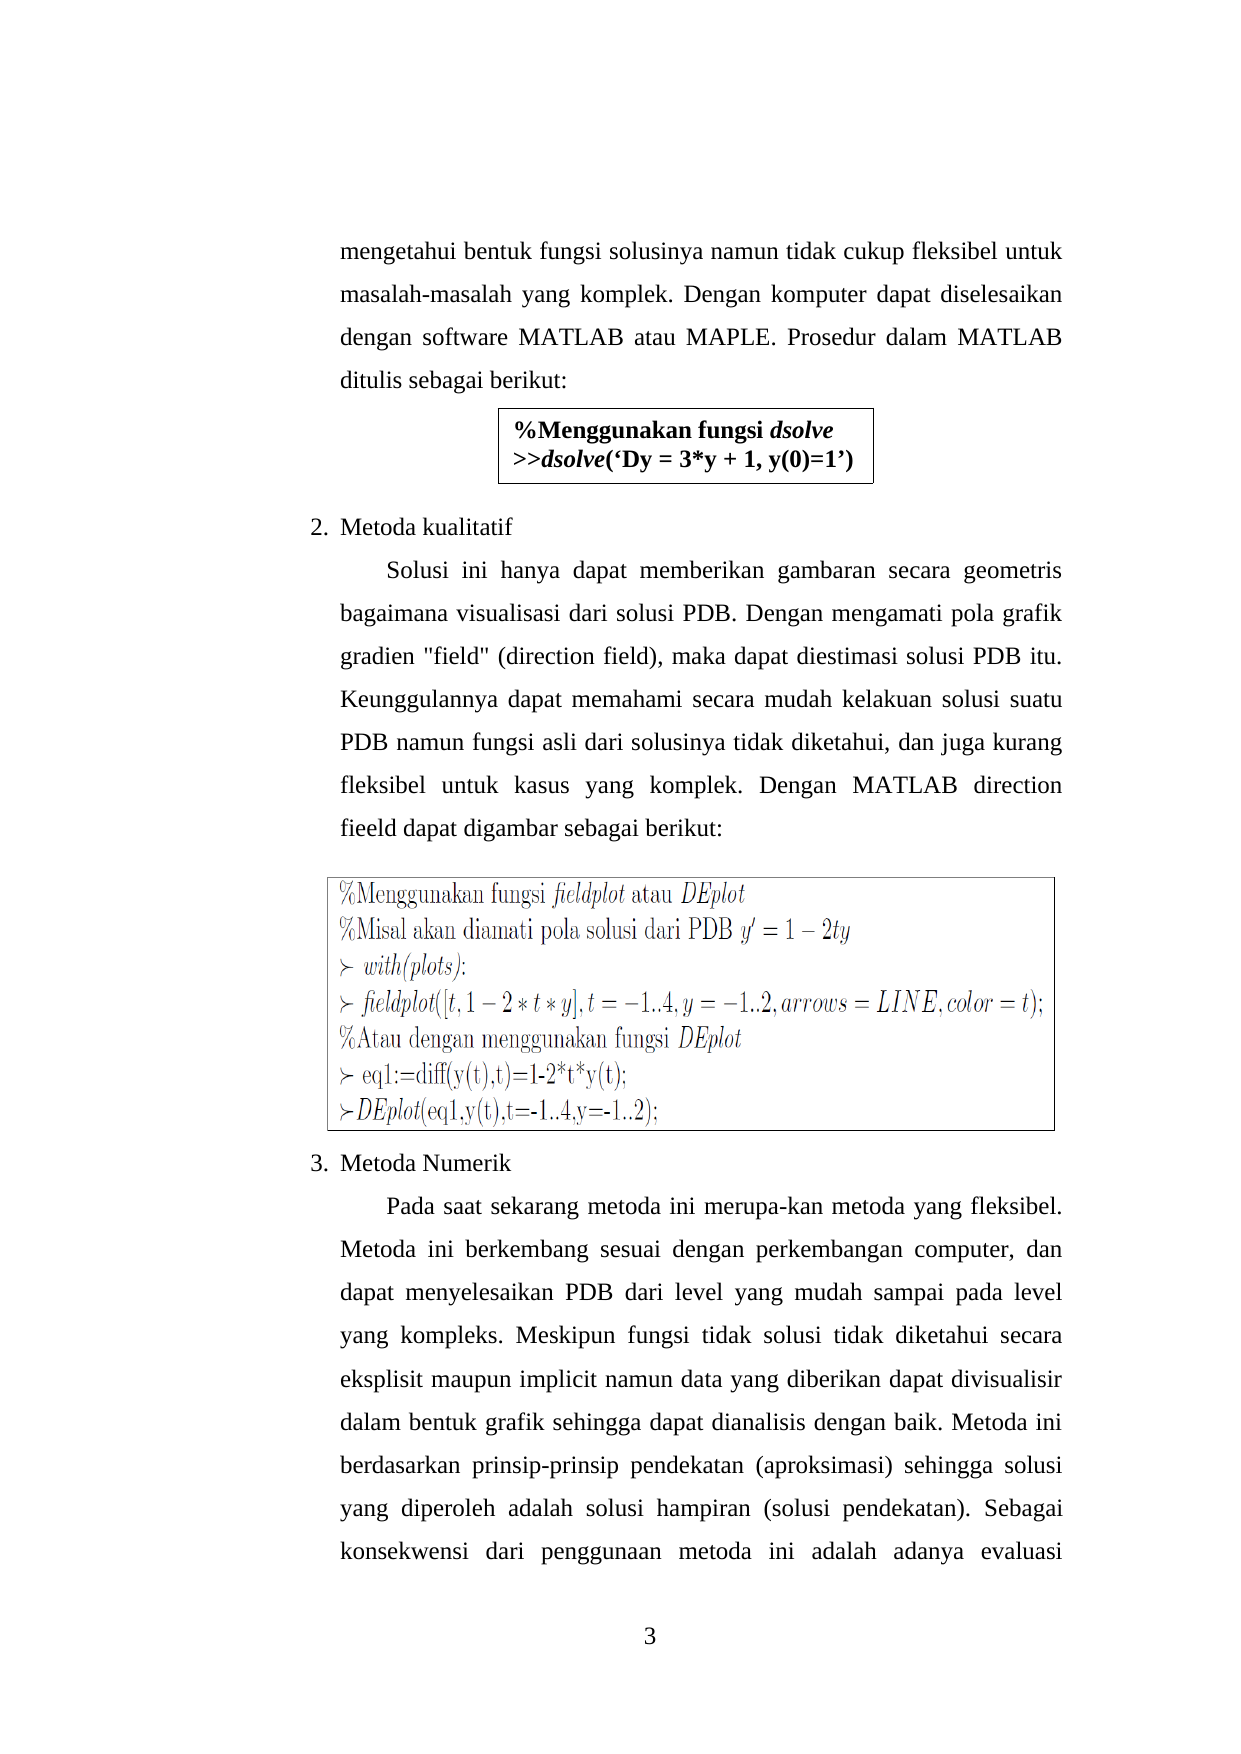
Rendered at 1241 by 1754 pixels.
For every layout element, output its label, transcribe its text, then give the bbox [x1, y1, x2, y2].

list Metoda kualitatif [310, 512, 1063, 540]
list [340, 1191, 1063, 1565]
list Solusi ini hanya dapat memberikan gambaran secara geometris bagaimana visualisasi dari solusi PDB. Dengan mengamati pola grafik gradien "field" (direction field), maka dapat diestimasi solusi PDB itu. Keunggulannya dapat memahami secara mudah kelakuan solusi suatu PDB namun fungsi asli dari solusinya tidak diketahui, dan juga kurang fleksibel untuk kasus yang komplek. Dengan MATLAB direction fieeld dapat digambar sebagai berikut: [340, 555, 1063, 842]
picture [325, 873, 1058, 1134]
list Metoda Numerik [310, 1148, 1063, 1177]
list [340, 236, 1063, 394]
